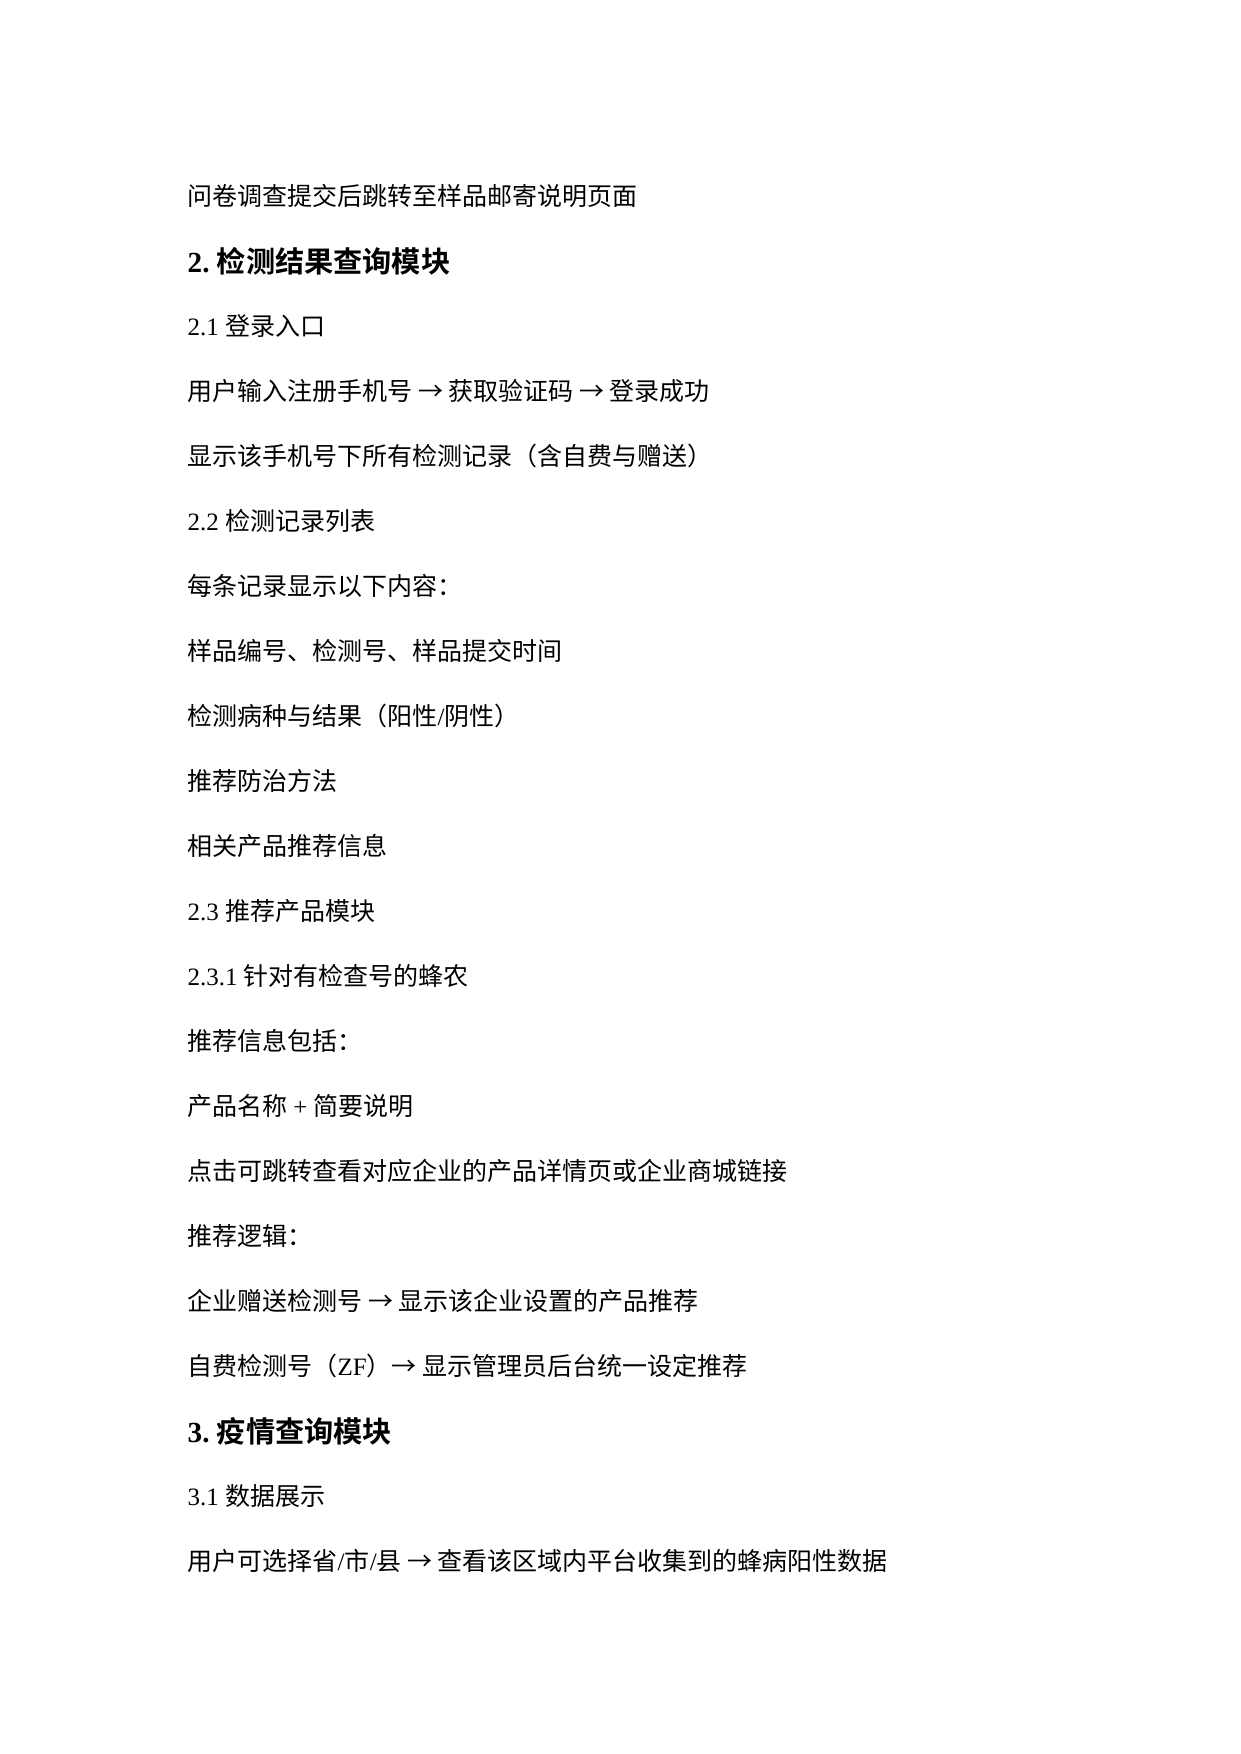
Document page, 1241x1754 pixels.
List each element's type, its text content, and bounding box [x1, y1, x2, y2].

text 显示该手机号下所有检测记录（含自费与赠送） [187, 422, 1053, 487]
text 问卷调查提交后跳转至样品邮寄说明页面 [187, 162, 1053, 227]
text 3. 疫情查询模块 [187, 1397, 1053, 1462]
text 检测病种与结果（阳性/阴性） [187, 682, 1053, 747]
text 用户输入注册手机号 → 获取验证码 → 登录成功 [187, 357, 1053, 422]
text 2.1 登录入口 [187, 292, 1053, 357]
text 2.3.1 针对有检查号的蜂农 [187, 942, 1053, 1007]
text 每条记录显示以下内容： [187, 552, 1053, 617]
text 用户可选择省/市/县 → 查看该区域内平台收集到的蜂病阳性数据 [187, 1527, 1053, 1592]
text 2.2 检测记录列表 [187, 487, 1053, 552]
text 推荐逻辑： [187, 1202, 1053, 1267]
text 样品编号、检测号、样品提交时间 [187, 617, 1053, 682]
text 相关产品推荐信息 [187, 812, 1053, 877]
text 自费检测号（ZF）→ 显示管理员后台统一设定推荐 [187, 1332, 1053, 1397]
text 2. 检测结果查询模块 [187, 227, 1053, 292]
text 点击可跳转查看对应企业的产品详情页或企业商城链接 [187, 1137, 1053, 1202]
text 产品名称 + 简要说明 [187, 1072, 1053, 1137]
text 2.3 推荐产品模块 [187, 877, 1053, 942]
text 3.1 数据展示 [187, 1462, 1053, 1527]
text 推荐信息包括： [187, 1007, 1053, 1072]
text 企业赠送检测号 → 显示该企业设置的产品推荐 [187, 1267, 1053, 1332]
text 推荐防治方法 [187, 747, 1053, 812]
